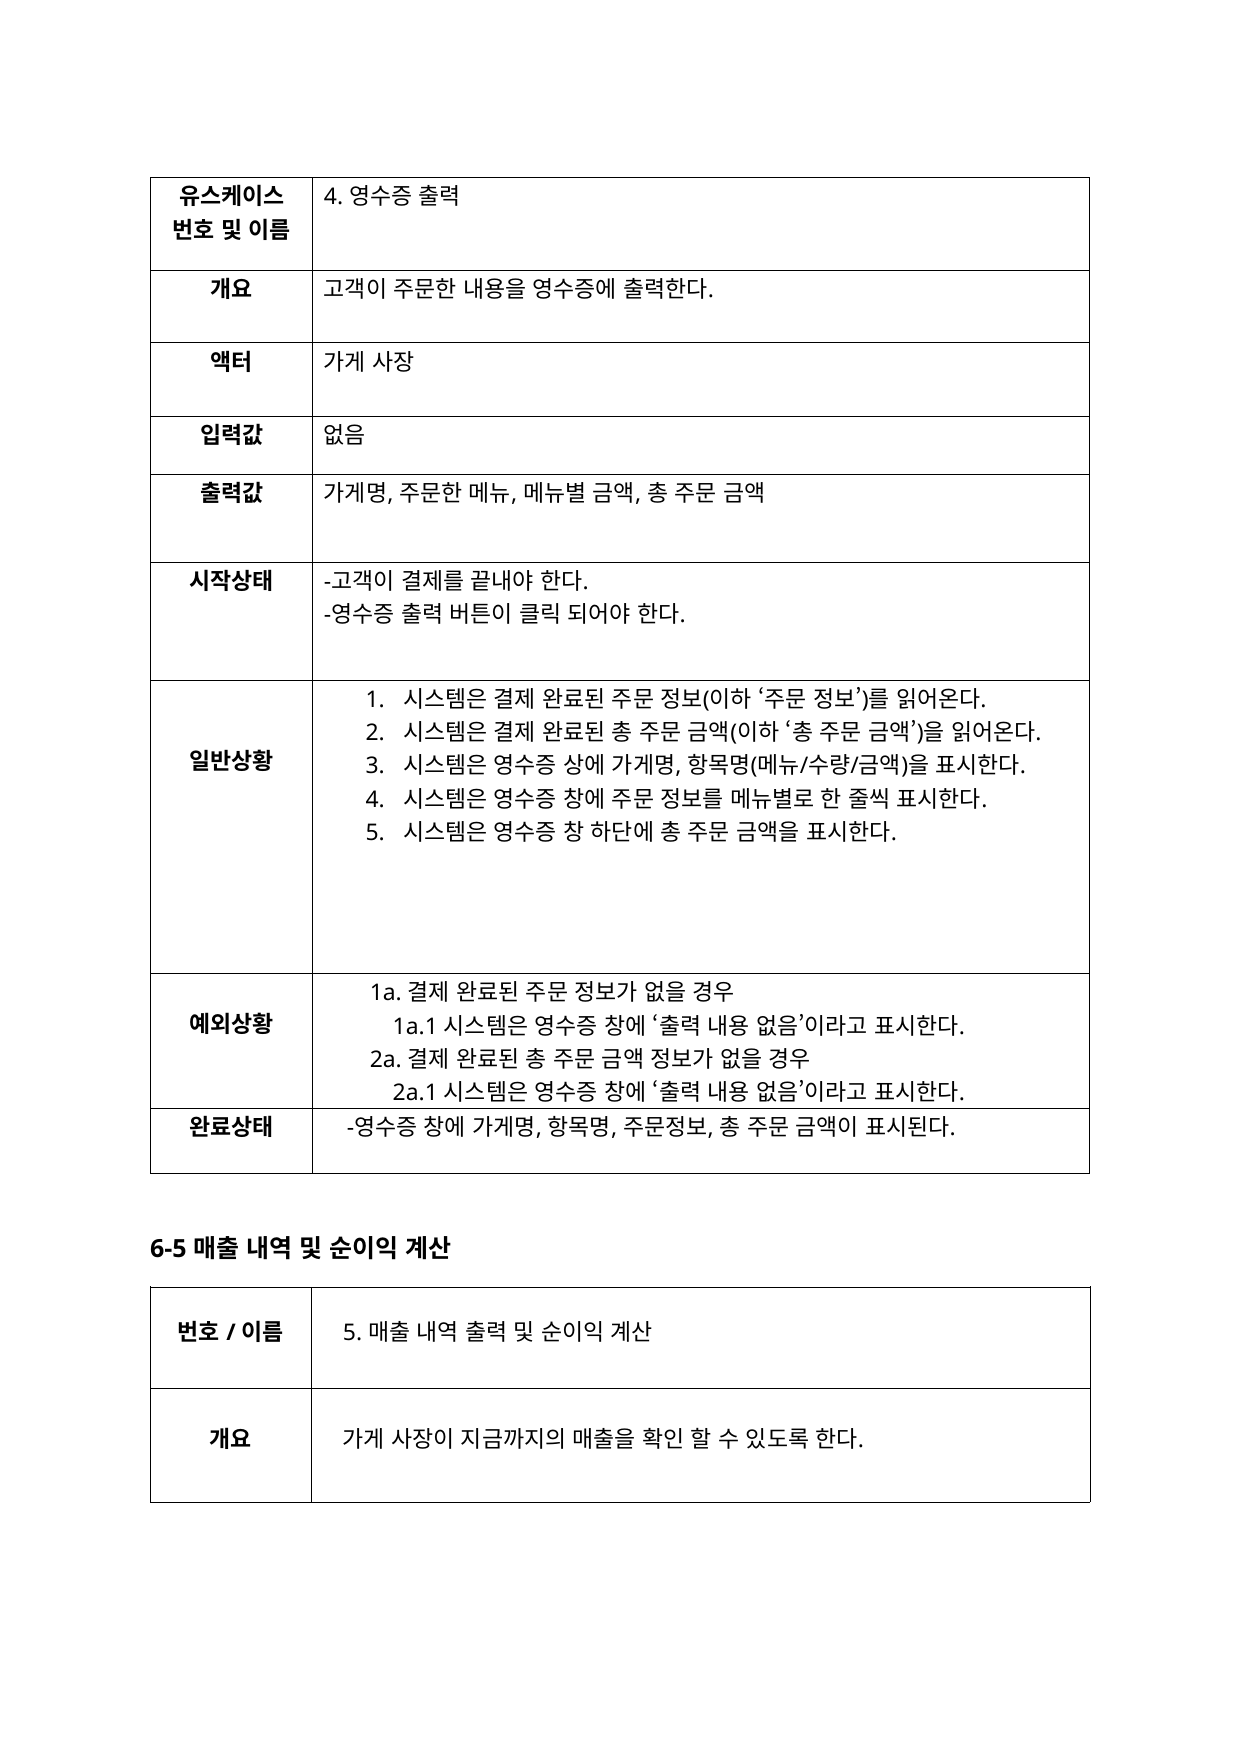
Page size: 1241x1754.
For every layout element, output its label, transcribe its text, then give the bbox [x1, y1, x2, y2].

table_cell 개요 [151, 1389, 311, 1501]
table_header 5. 매출 내역 출력 및 순이익 계산 [312, 1288, 1090, 1388]
table_cell 시스템은 결제 완료된 주문 정보(이하 ‘주문 정보’)를 읽어온다. 시스템은 결제 완료된 총 주문 금액(이하 ‘총 주문 금액’)을 읽어온다. 시스템은 영수증 상에 가게명, 항목명(메뉴/수량/금액)을 표시한다. 시스템은 영수증 창에 주문 정보를 메뉴별로 한 줄씩 표시한다. 시스템은 영수증 창 하단에 총 주문 금액을 표시한다. [313, 681, 1089, 973]
text 6-5 매출 내역 및 순이익 계산 [150, 1228, 1090, 1265]
table_header 번호 / 이름 [151, 1288, 311, 1388]
table_cell 일반상황 [151, 681, 312, 973]
table_cell 출력값 [151, 475, 312, 562]
table_cell 가게 사장이 지금까지의 매출을 확인 할 수 있도록 한다. [312, 1389, 1090, 1501]
table_header 유스케이스 번호 및 이름 [151, 178, 312, 270]
table_cell 입력값 [151, 417, 312, 473]
table_cell 개요 [151, 271, 312, 342]
table_cell -영수증 창에 가게명, 항목명, 주문정보, 총 주문 금액이 표시된다. [313, 1109, 1089, 1173]
table_cell 가게 사장 [313, 343, 1089, 416]
table_cell -고객이 결제를 끝내야 한다. -영수증 출력 버튼이 클릭 되어야 한다. [313, 563, 1089, 679]
table_cell 시작상태 [151, 563, 312, 679]
table_cell 없음 [313, 417, 1089, 473]
table_cell 예외상황 [151, 974, 312, 1108]
table_cell 1a. 결제 완료된 주문 정보가 없을 경우 1a.1 시스템은 영수증 창에 ‘출력 내용 없음’이라고 표시한다. 2a. 결제 완료된 총 주문 금액 정보가 없을 경우 2a.1 시스템은 영수증 창에 ‘출력 내용 없음’이라고 표시한다. [313, 974, 1089, 1108]
table_cell 완료상태 [151, 1109, 312, 1173]
table_cell 액터 [151, 343, 312, 416]
table_cell 고객이 주문한 내용을 영수증에 출력한다. [313, 271, 1089, 342]
table_header 4. 영수증 출력 [313, 178, 1089, 270]
table_cell 가게명, 주문한 메뉴, 메뉴별 금액, 총 주문 금액 [313, 475, 1089, 562]
